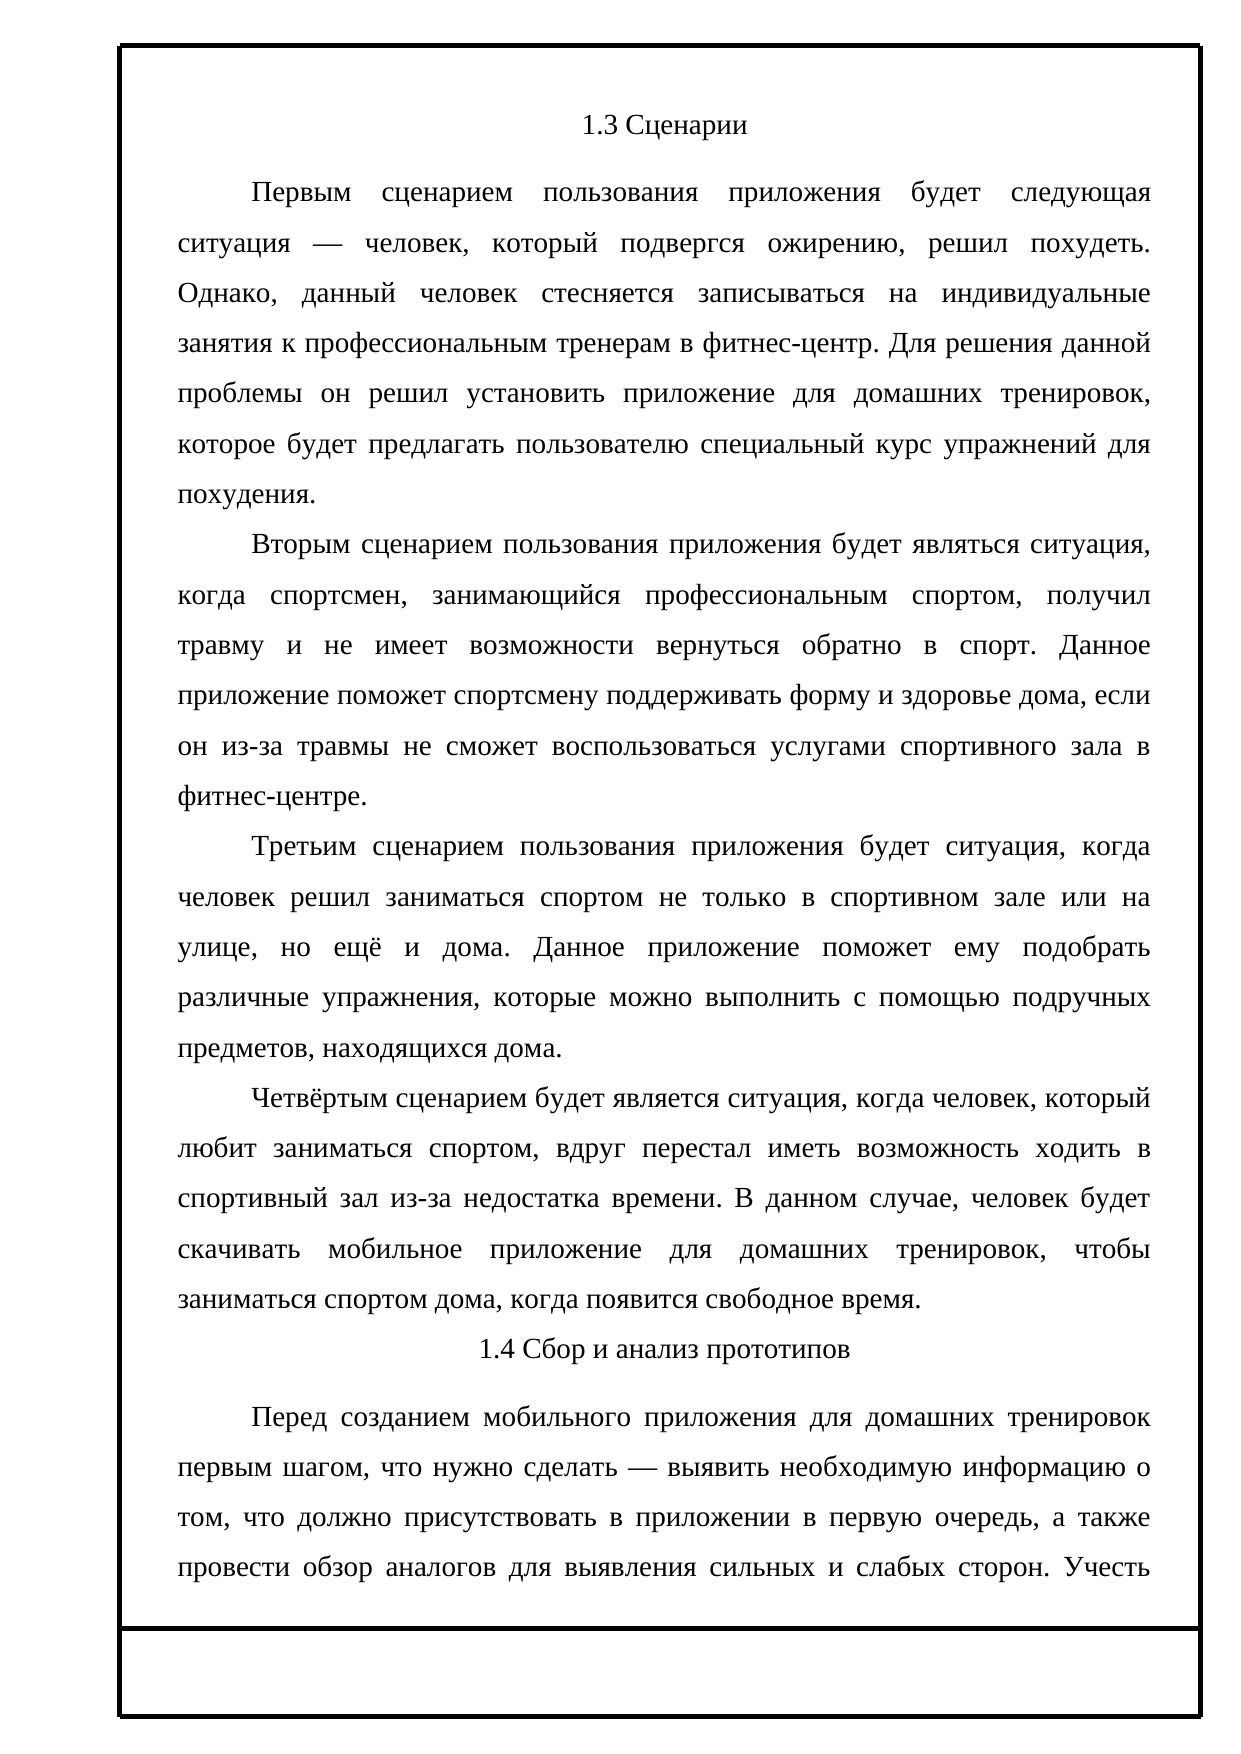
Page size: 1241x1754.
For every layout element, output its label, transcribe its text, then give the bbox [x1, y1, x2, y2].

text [177, 1399, 1152, 1583]
text Третьим сценарием пользования приложения будет ситуация, когда человек решил заниматься спортом не только в спортивном зале или на улице, но ещё и дома. Данное приложение поможет ему подобрать различные упражнения, которые можно выполнить с помощью подручных предметов, находящихся дома. [177, 828, 1152, 1063]
text Первым сценарием пользования приложения будет следующая ситуация — человек, который подвергся ожирению, решил похудеть. Однако, данный человек стесняется записываться на индивидуальные занятия к профессиональным тренерам в фитнес-центр. Для решения данной проблемы он решил установить приложение для домашних тренировок, которое будет предлагать пользователю специальный курс упражнений для похудения. [177, 174, 1152, 510]
subtitle Сценарии [177, 107, 1152, 141]
text Четвёртым сценарием будет является ситуация, когда человек, который любит заниматься спортом, вдруг перестал иметь возможность ходить в спортивный зал из-за недостатка времени. В данном случае, человек будет скачивать мобильное приложение для домашних тренировок, чтобы заниматься спортом дома, когда появится свободное время. [177, 1080, 1152, 1315]
text Вторым сценарием пользования приложения будет являться ситуация, когда спортсмен, занимающийся профессиональным спортом, получил травму и не имеет возможности вернуться обратно в спорт. Данное приложение поможет спортсмену поддерживать форму и здоровье дома, если он из-за травмы не сможет воспользоваться услугами спортивного зала в фитнес-центре. [177, 527, 1152, 812]
subtitle Сбор и анализ прототипов [177, 1332, 1152, 1365]
